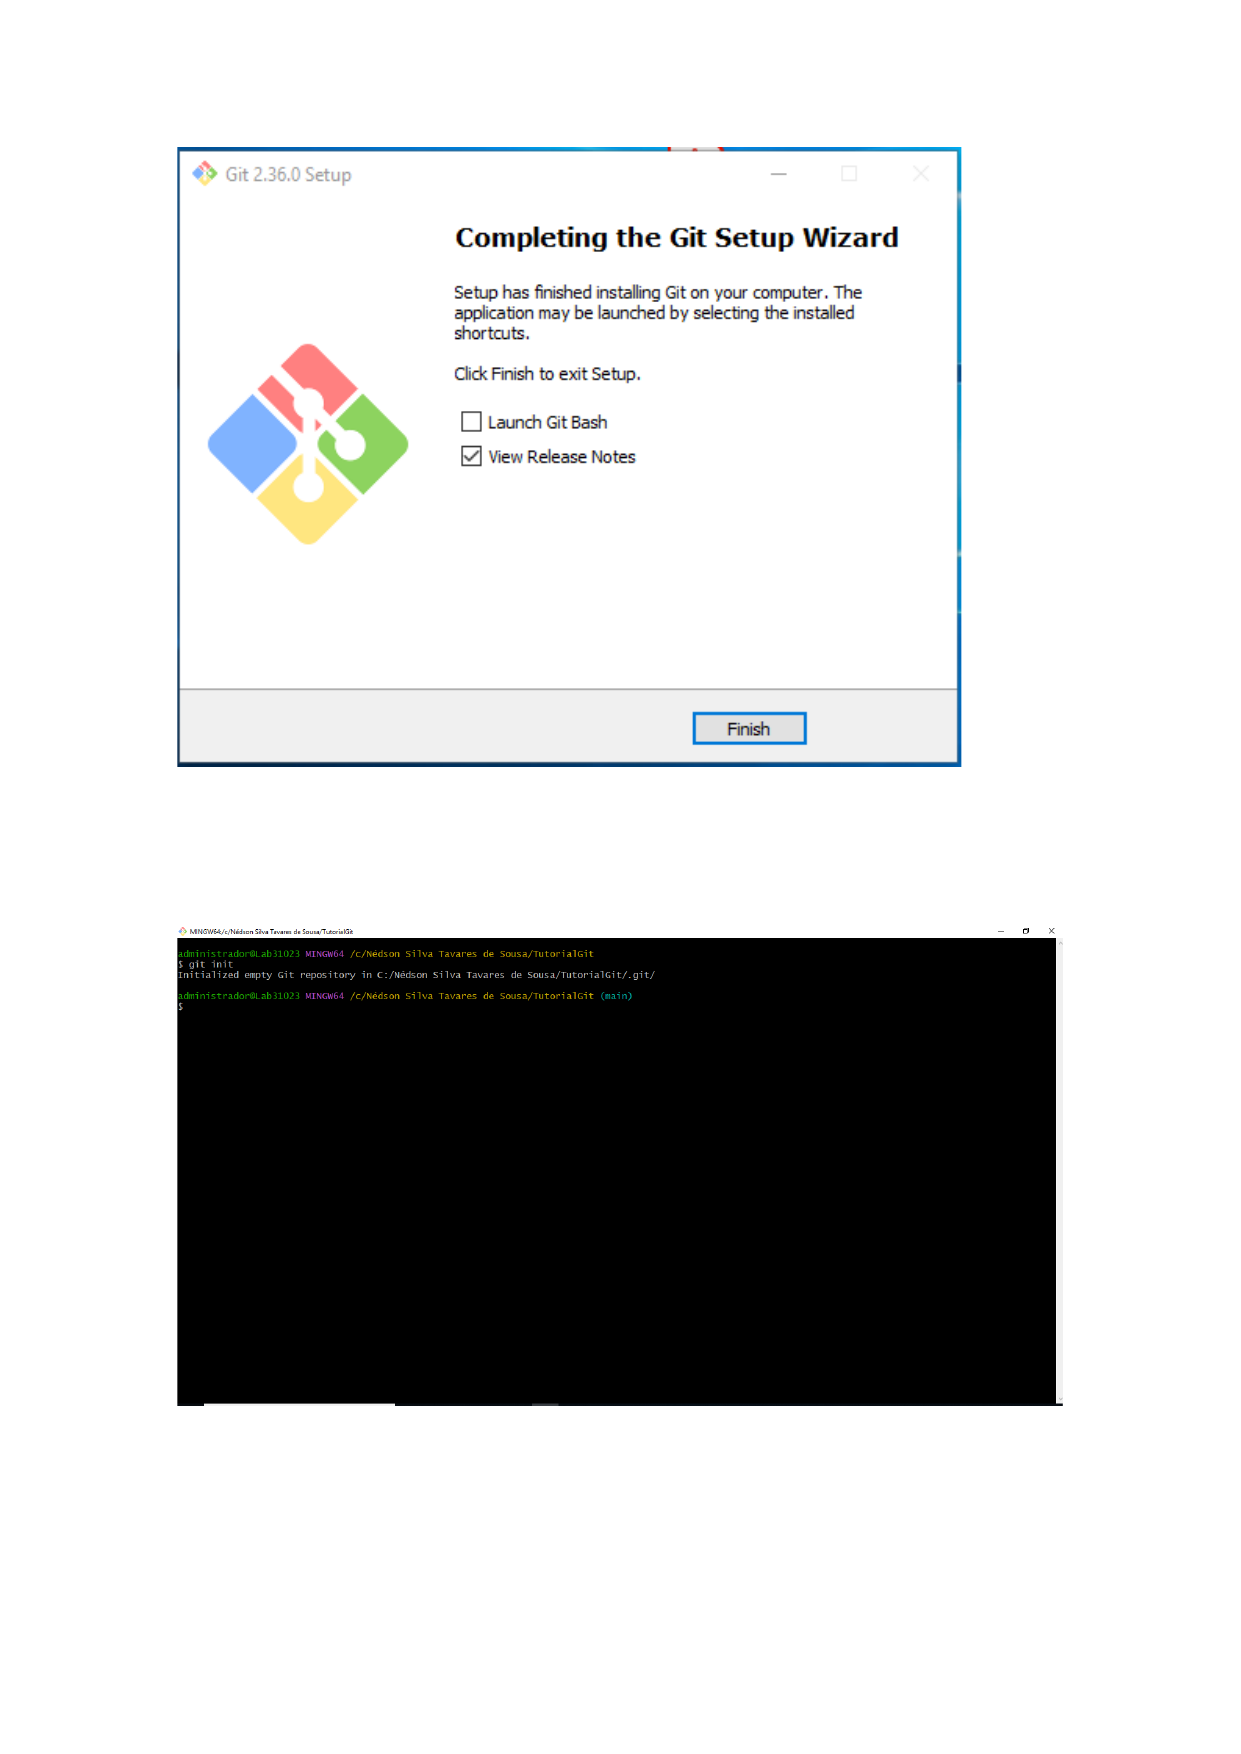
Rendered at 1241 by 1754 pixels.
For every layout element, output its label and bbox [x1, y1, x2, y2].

picture [177, 925, 1063, 1406]
picture [177, 147, 962, 767]
